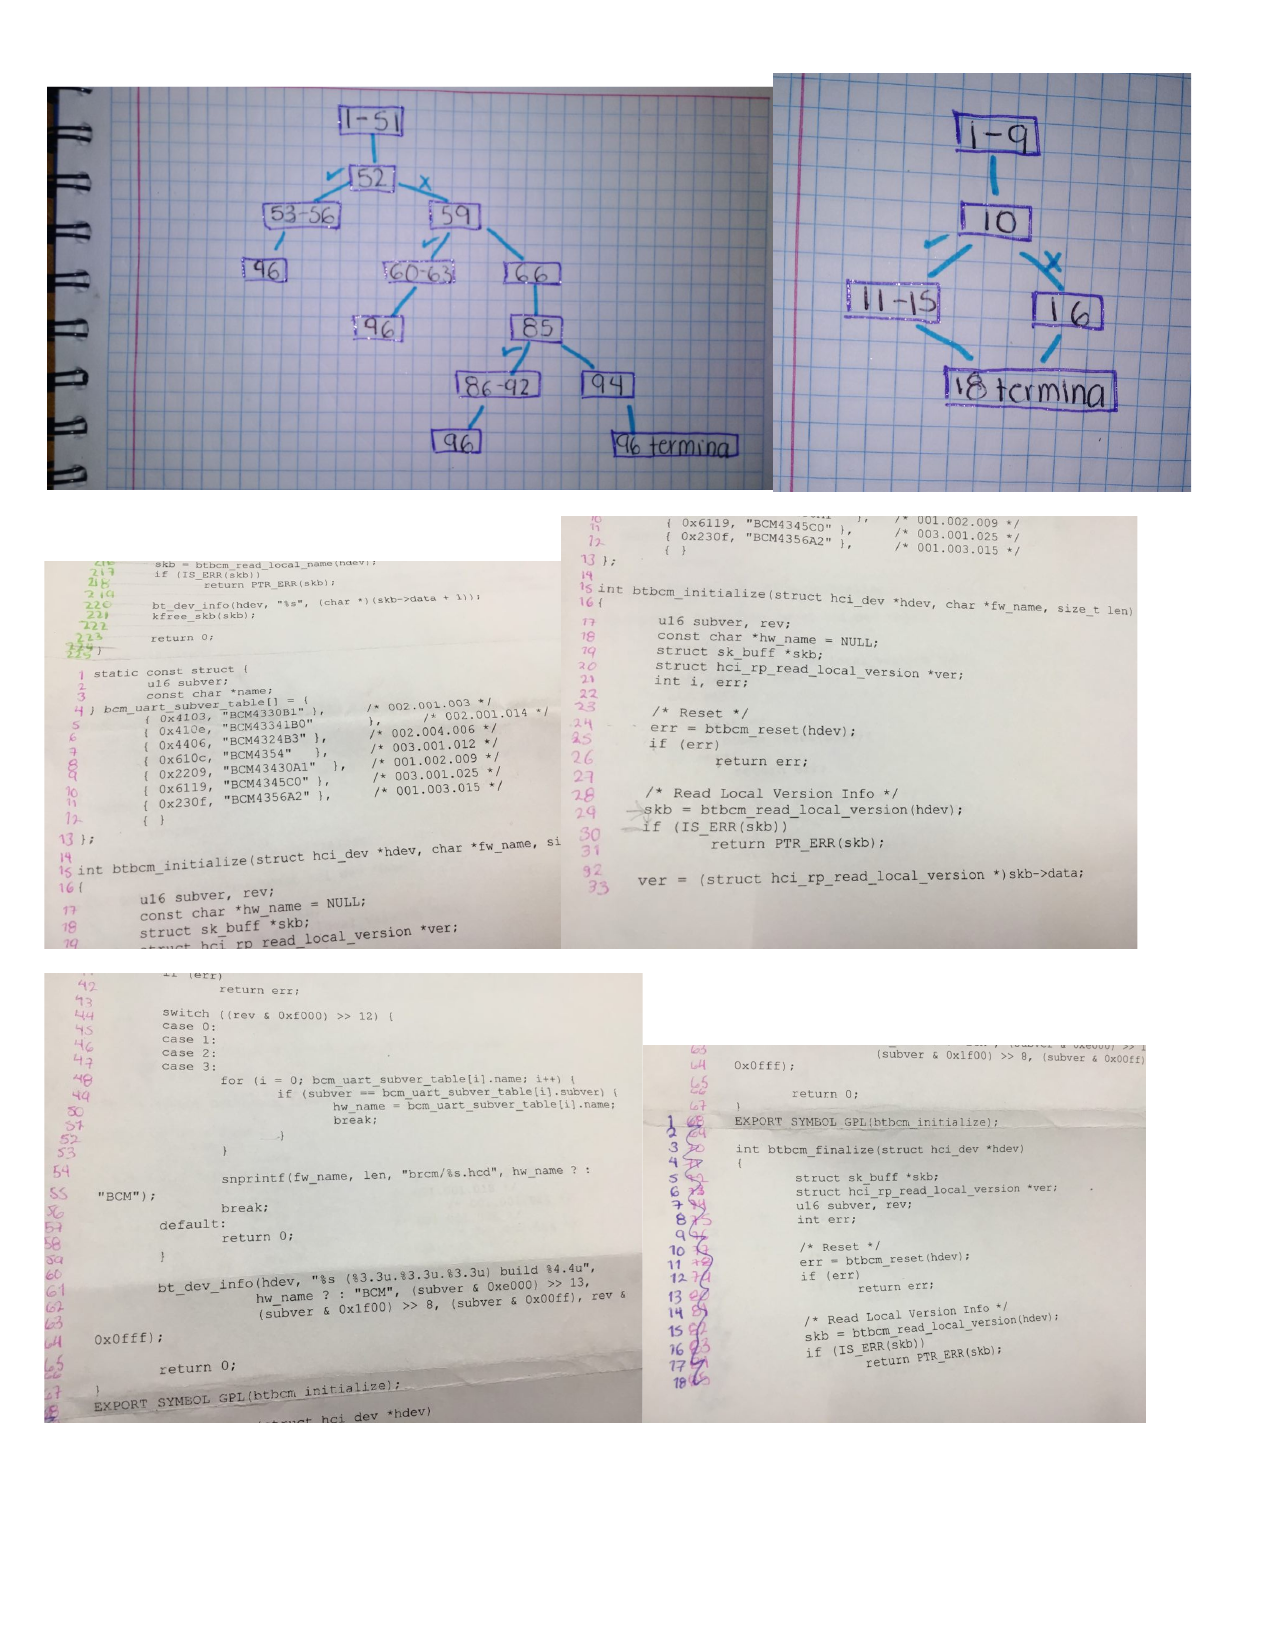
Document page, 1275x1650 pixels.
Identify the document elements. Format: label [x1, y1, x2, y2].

picture [773, 73, 1192, 492]
picture [44, 516, 1138, 949]
picture [44, 973, 1146, 1423]
picture [48, 87, 772, 490]
